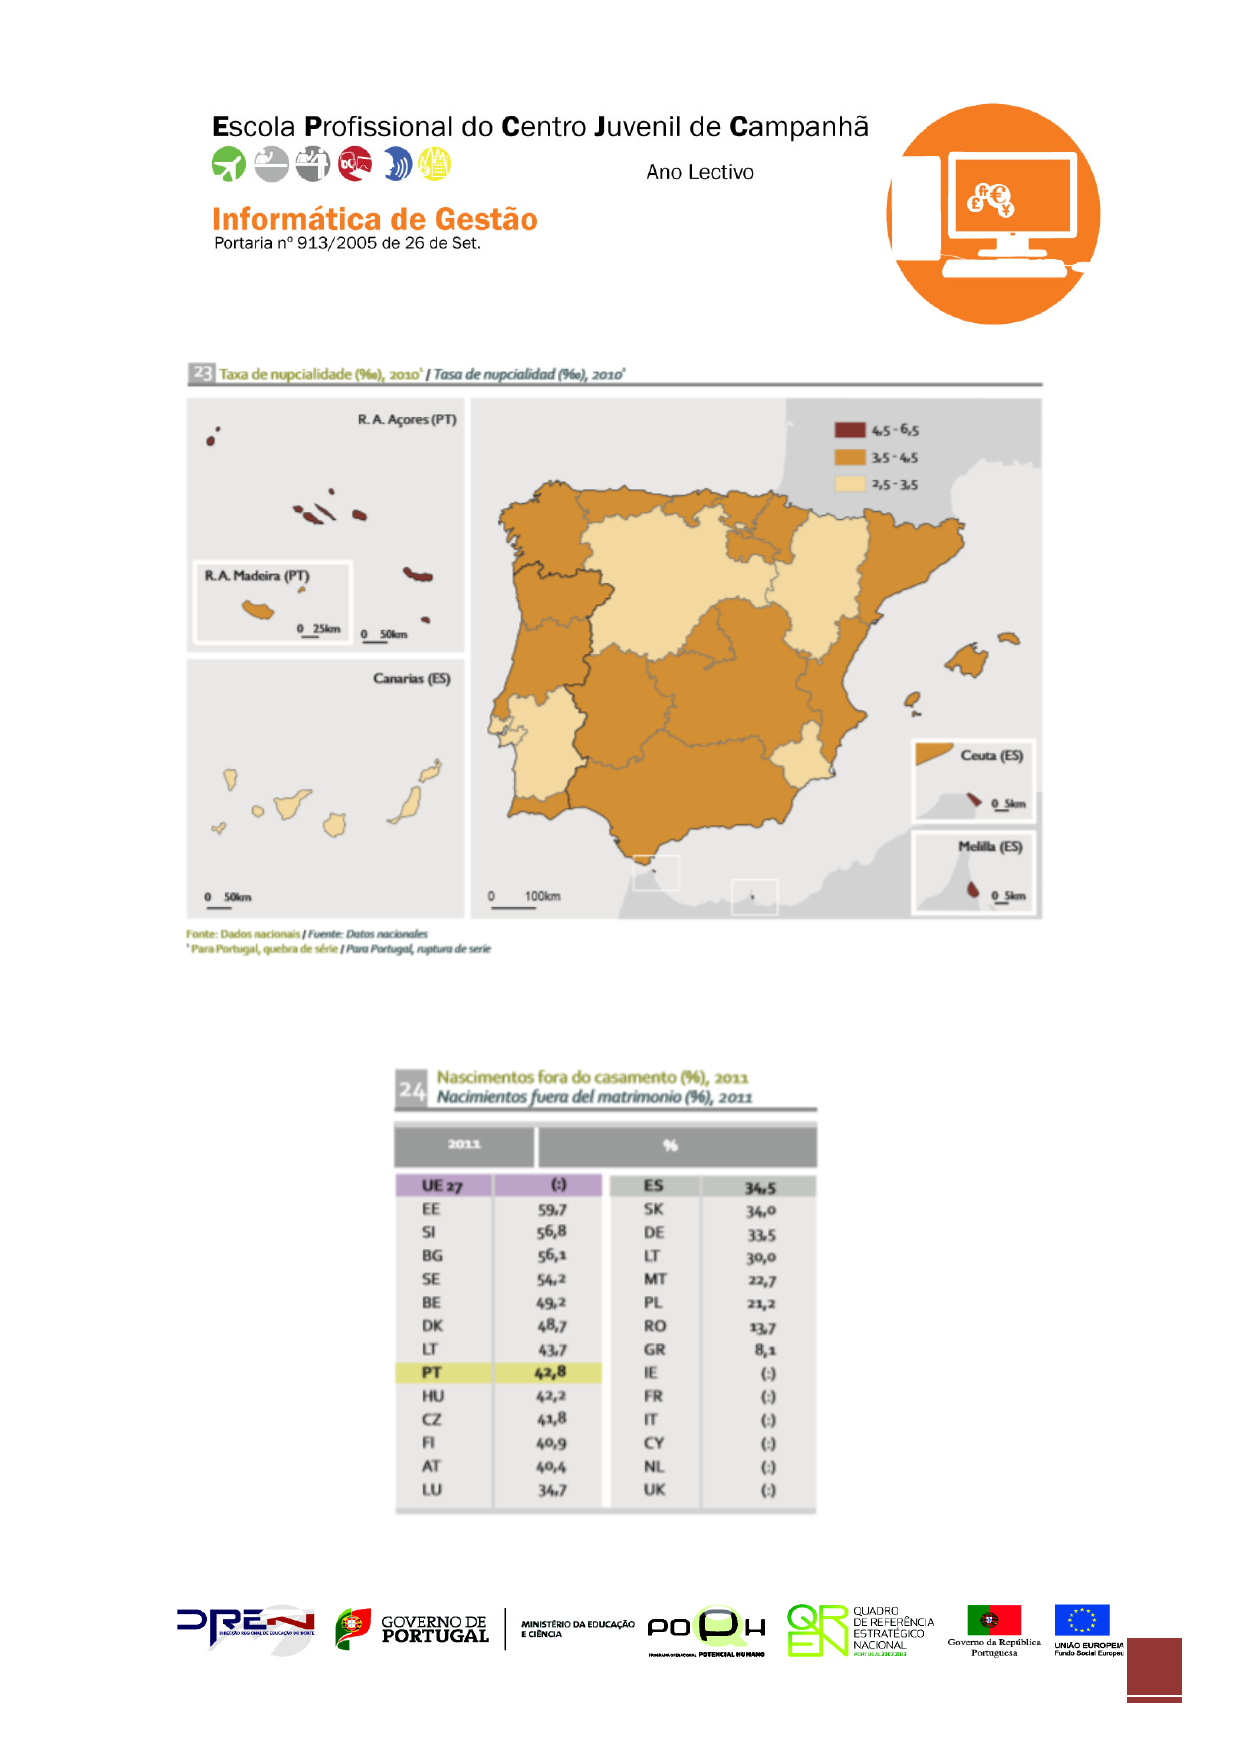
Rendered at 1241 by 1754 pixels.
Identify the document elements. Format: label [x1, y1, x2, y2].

picture [177, 73, 1127, 962]
picture [378, 1054, 839, 1539]
picture [177, 1585, 1124, 1681]
